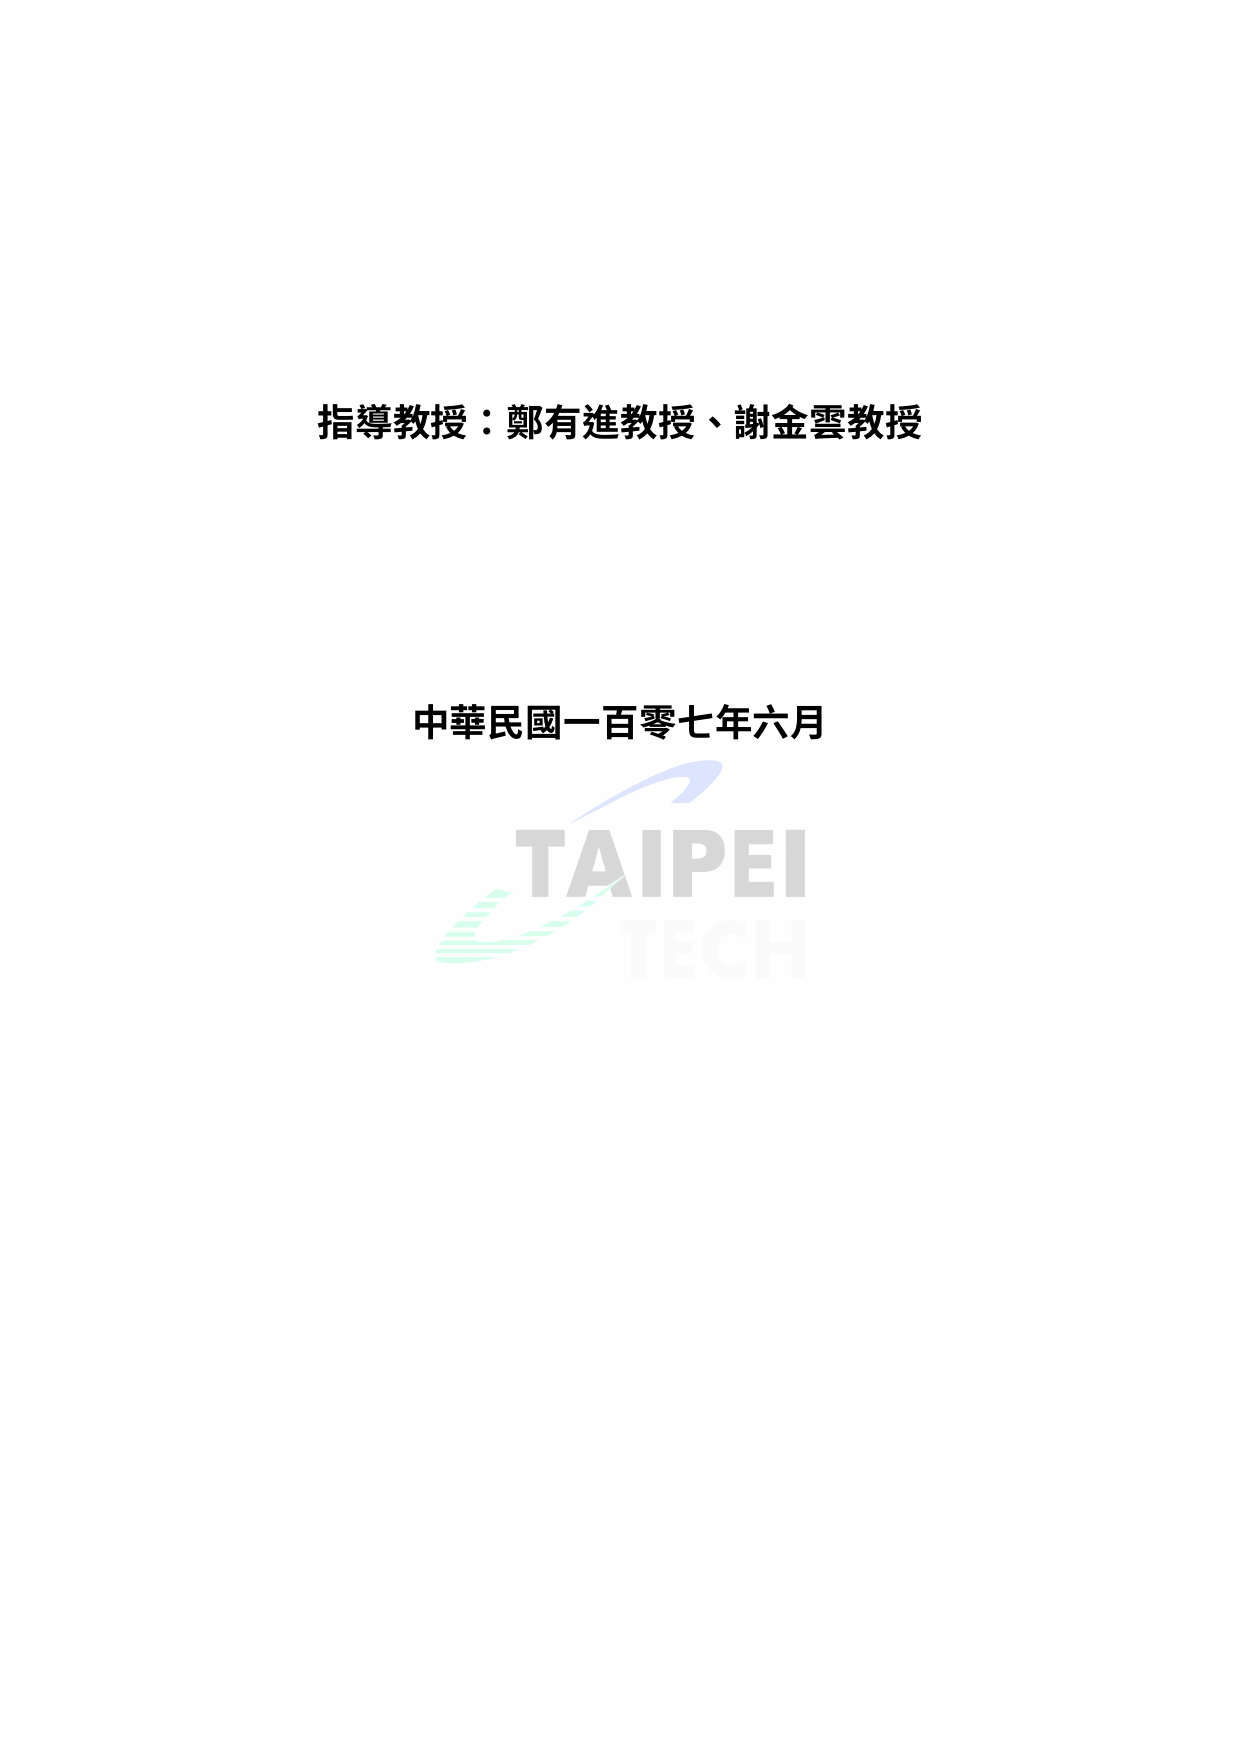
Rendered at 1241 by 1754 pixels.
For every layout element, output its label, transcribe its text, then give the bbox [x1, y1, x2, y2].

text 指導教授：鄭有進教授、謝金雲教授 [148, 382, 1092, 457]
text 中華民國一百零七年六月 [148, 682, 1092, 757]
